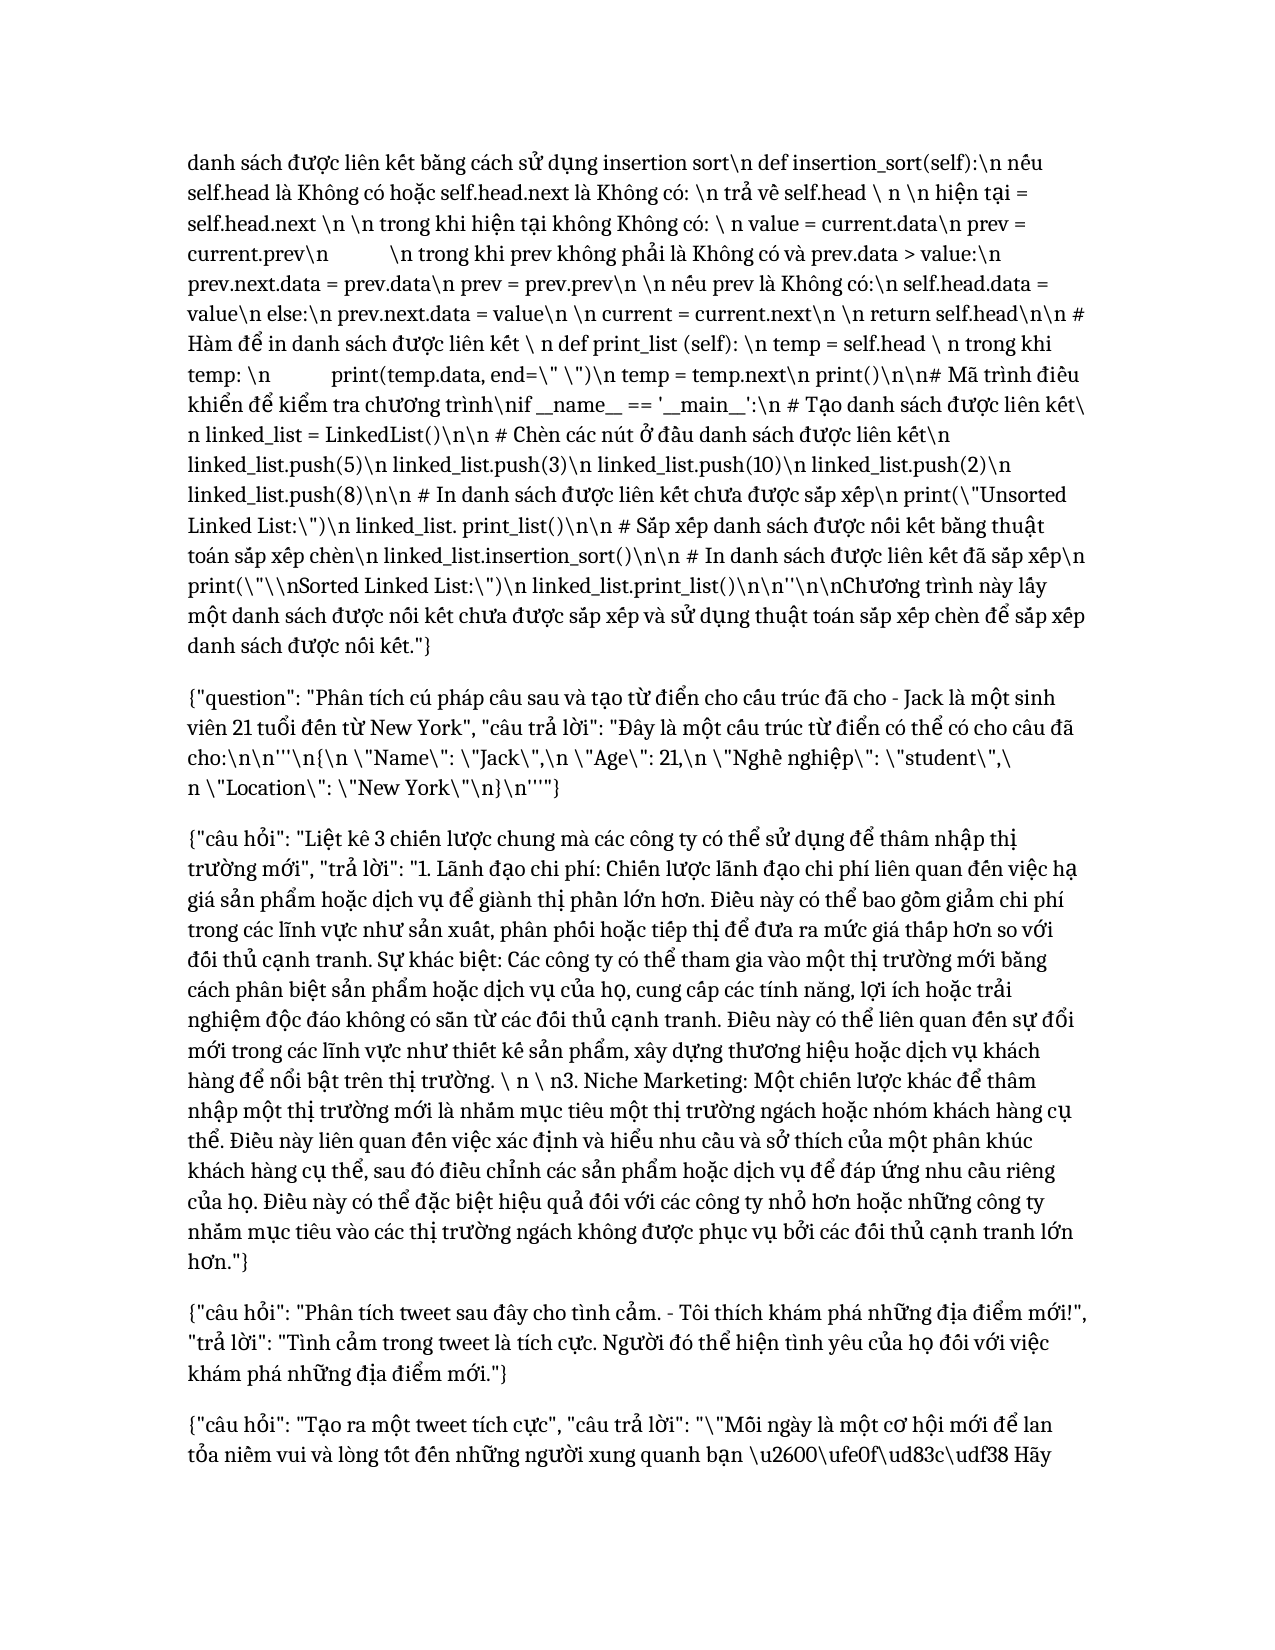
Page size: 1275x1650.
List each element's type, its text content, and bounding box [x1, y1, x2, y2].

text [187, 150, 1087, 660]
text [187, 1411, 1087, 1468]
text {"câu hỏi": "Liệt kê 3 chiến lược chung mà các công ty có thể sử dụng để thâm nhập thị trường mới", "trả lời": "1. Lãnh đạo chi phí: Chiến lược lãnh đạo chi phí liên quan đến việc hạ giá sản phẩm hoặc dịch vụ để giành thị phần lớn hơn. Điều này có thể bao gồm giảm chi phí trong các lĩnh vực như sản xuất, phân phối hoặc tiếp thị để đưa ra mức giá thấp hơn so với đối thủ cạnh tranh. Sự khác biệt: Các công ty có thể tham gia vào một thị trường mới bằng cách phân biệt sản phẩm hoặc dịch vụ của họ, cung cấp các tính năng, lợi ích hoặc trải nghiệm độc đáo không có sẵn từ các đối thủ cạnh tranh. Điều này có thể liên quan đến sự đổi mới trong các lĩnh vực như thiết kế sản phẩm, xây dựng thương hiệu hoặc dịch vụ khách hàng để nổi bật trên thị trường. \ n \ n3. Niche Marketing: Một chiến lược khác để thâm nhập một thị trường mới là nhắm mục tiêu một thị trường ngách hoặc nhóm khách hàng cụ thể. Điều này liên quan đến việc xác định và hiểu nhu cầu và sở thích của một phân khúc khách hàng cụ thể, sau đó điều chỉnh các sản phẩm hoặc dịch vụ để đáp ứng nhu cầu riêng của họ. Điều này có thể đặc biệt hiệu quả đối với các công ty nhỏ hơn hoặc những công ty nhắm mục tiêu vào các thị trường ngách không được phục vụ bởi các đối thủ cạnh tranh lớn hơn."} [187, 826, 1087, 1275]
text {"question": "Phân tích cú pháp câu sau và tạo từ điển cho cấu trúc đã cho - Jack là một sinh viên 21 tuổi đến từ New York", "câu trả lời": "Đây là một cấu trúc từ điển có thể có cho câu đã cho:\n\n'''\n{\n \"Name\": \"Jack\",\n \"Age\": 21,\n \"Nghề nghiệp\": \"student\",\n \"Location\": \"New York\"\n}\n'''"} [187, 684, 1087, 801]
text {"câu hỏi": "Phân tích tweet sau đây cho tình cảm. - Tôi thích khám phá những địa điểm mới!", "trả lời": "Tình cảm trong tweet là tích cực. Người đó thể hiện tình yêu của họ đối với việc khám phá những địa điểm mới."} [187, 1300, 1087, 1387]
